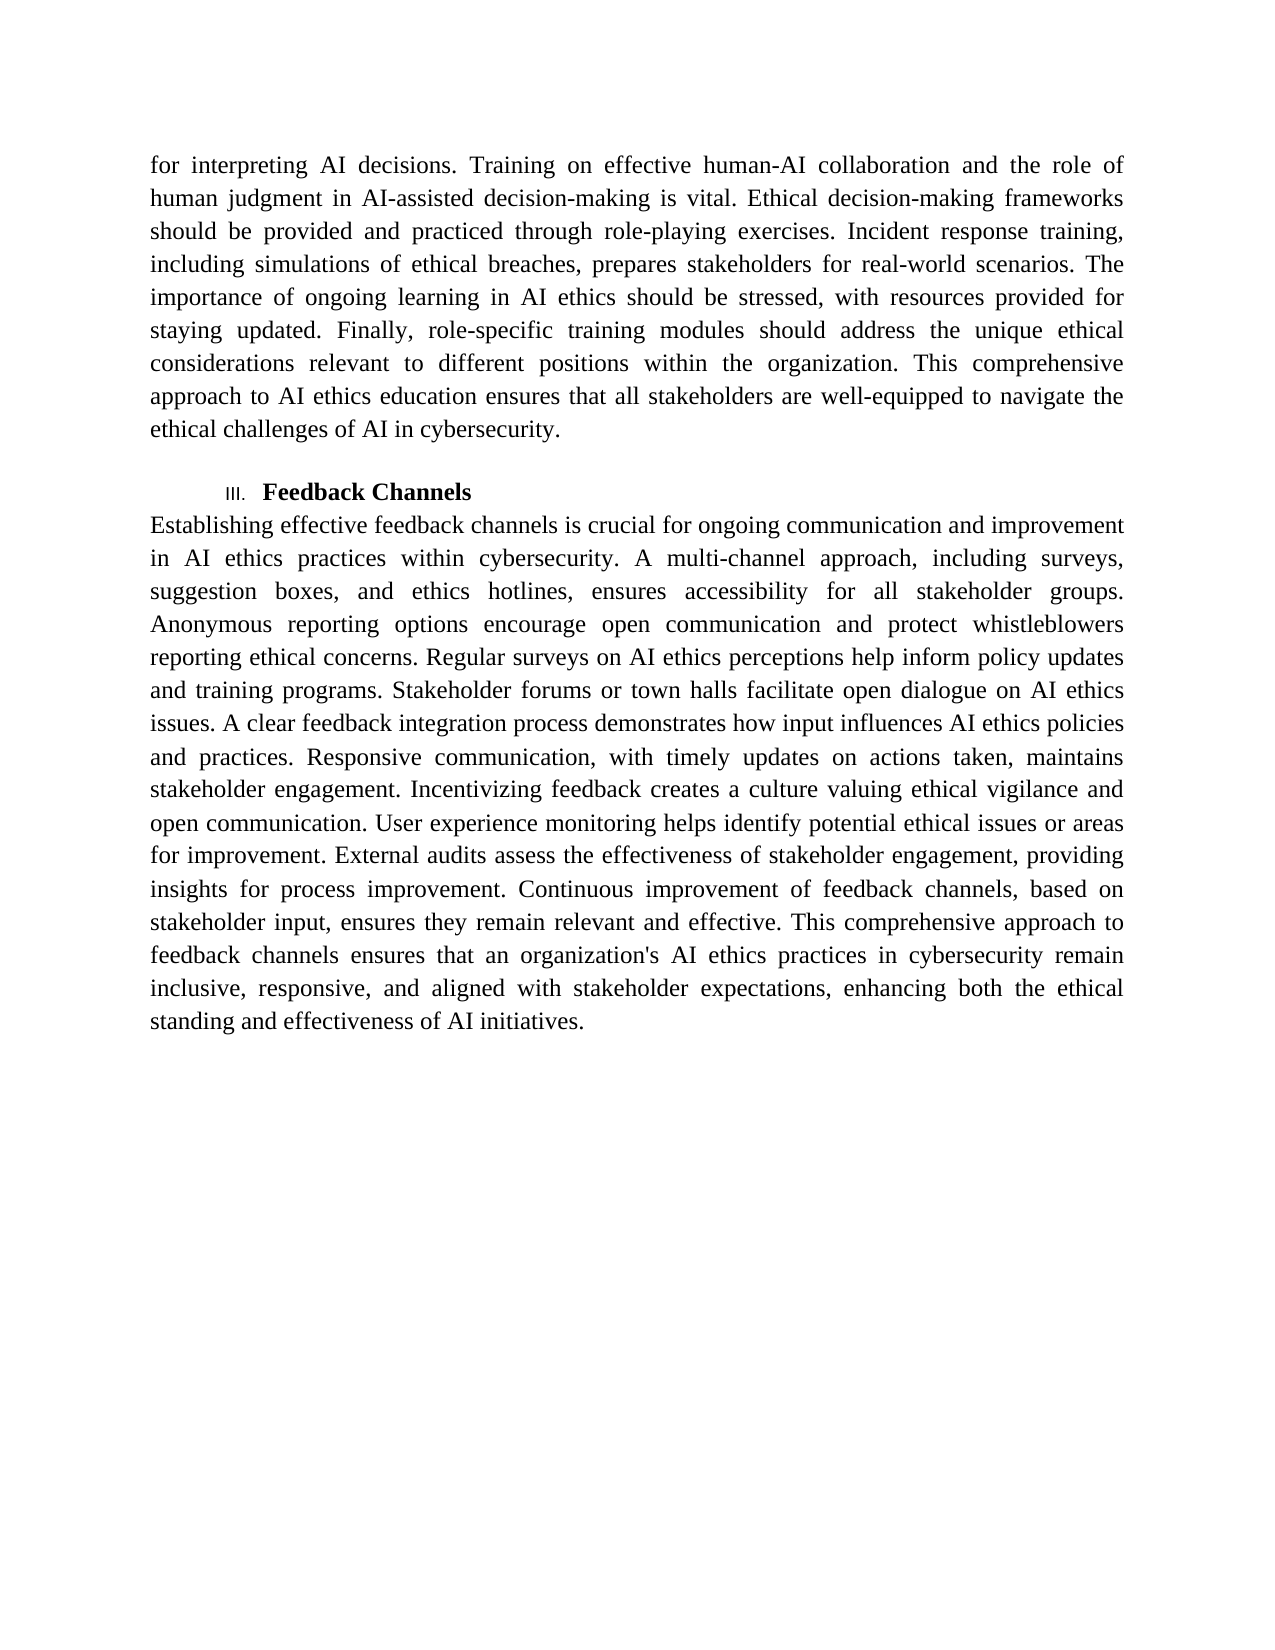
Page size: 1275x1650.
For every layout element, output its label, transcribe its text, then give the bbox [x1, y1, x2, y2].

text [150, 150, 1125, 443]
list Feedback Channels [225, 477, 1125, 506]
text Establishing effective feedback channels is crucial for ongoing communication and improvement in AI ethics practices within cybersecurity. A multi-channel approach, including surveys, suggestion boxes, and ethics hotlines, ensures accessibility for all stakeholder groups. Anonymous reporting options encourage open communication and protect whistleblowers reporting ethical concerns. Regular surveys on AI ethics perceptions help inform policy updates and training programs. Stakeholder forums or town halls facilitate open dialogue on AI ethics issues. A clear feedback integration process demonstrates how input influences AI ethics policies and practices. Responsive communication, with timely updates on actions taken, maintains stakeholder engagement. Incentivizing feedback creates a culture valuing ethical vigilance and open communication. User experience monitoring helps identify potential ethical issues or areas for improvement. External audits assess the effectiveness of stakeholder engagement, providing insights for process improvement. Continuous improvement of feedback channels, based on stakeholder input, ensures they remain relevant and effective. This comprehensive approach to feedback channels ensures that an organization's AI ethics practices in cybersecurity remain inclusive, responsive, and aligned with stakeholder expectations, enhancing both the ethical standing and effectiveness of AI initiatives. [150, 510, 1125, 1034]
